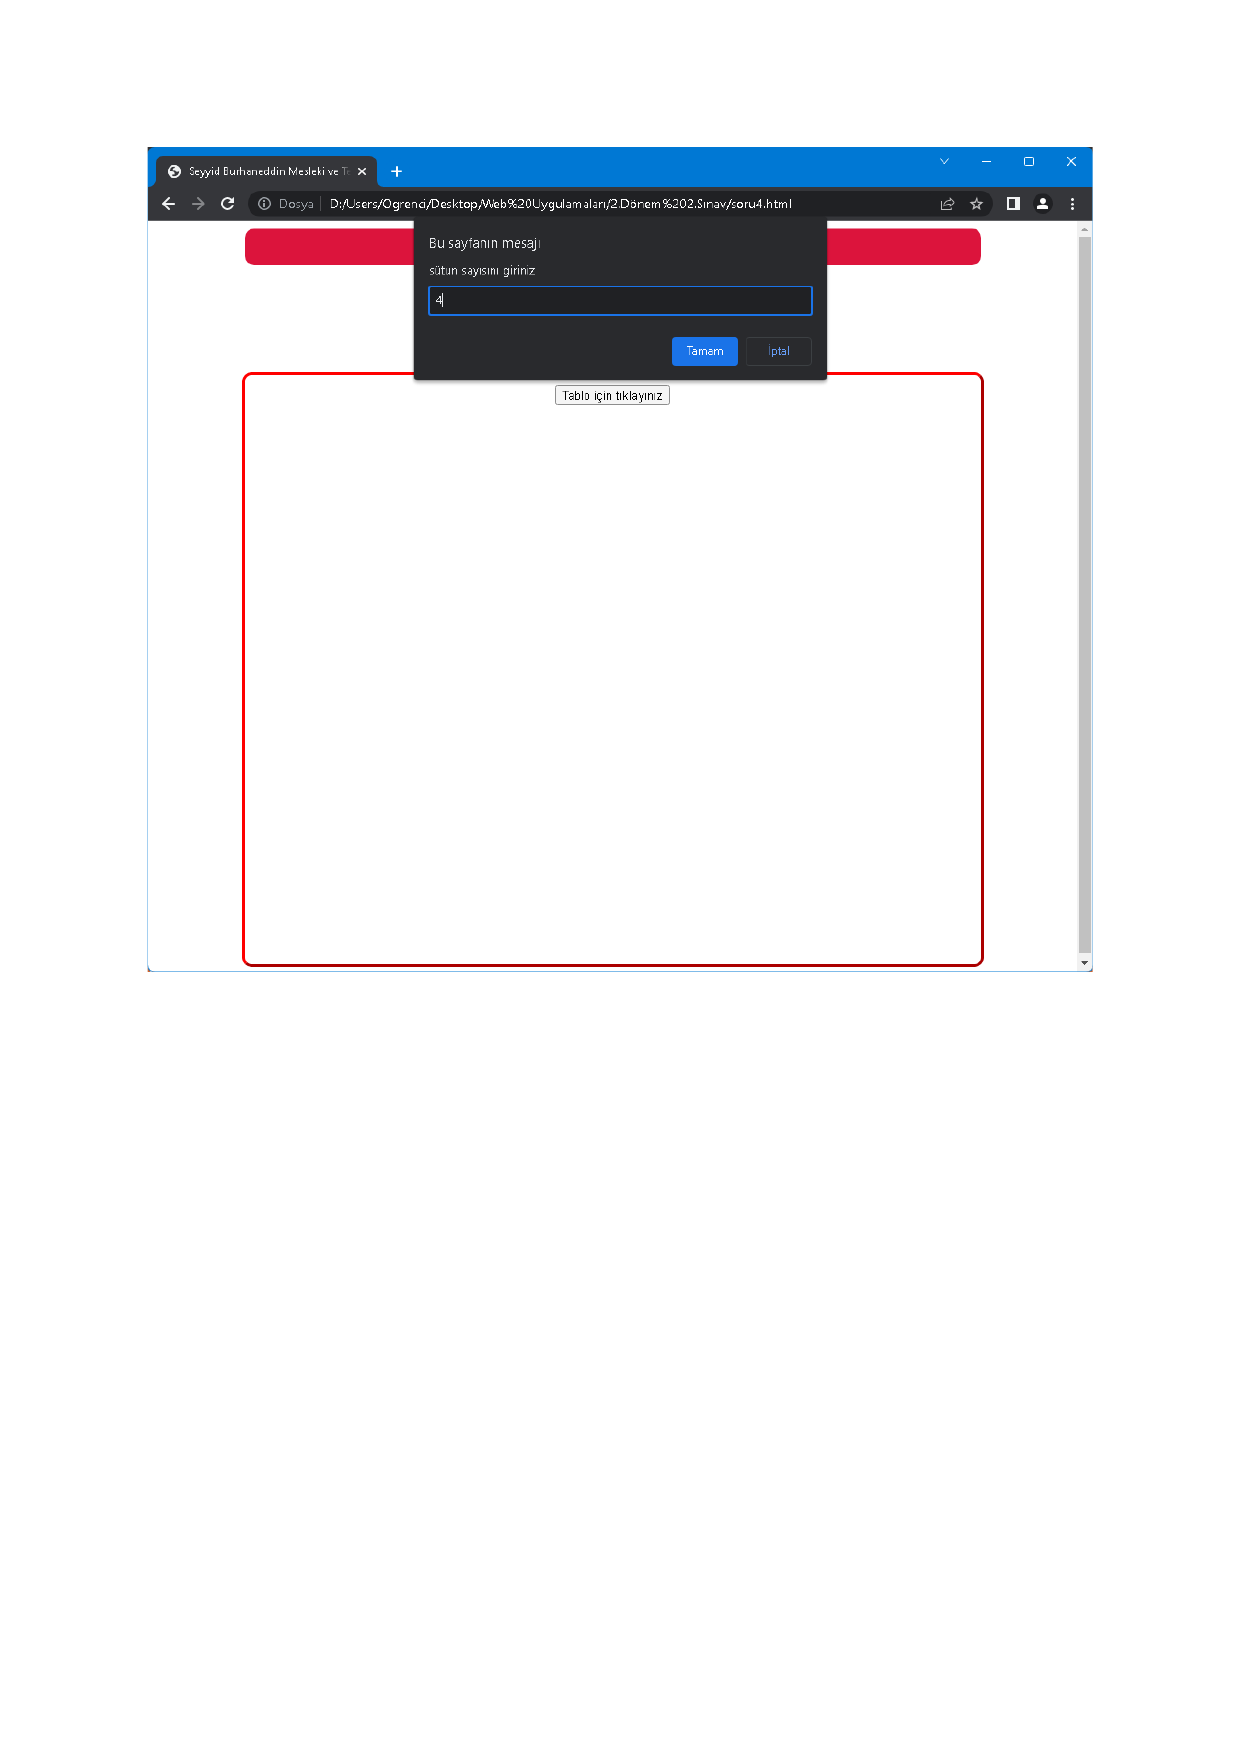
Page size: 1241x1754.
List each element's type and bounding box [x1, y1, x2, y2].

picture [147, 147, 1093, 972]
